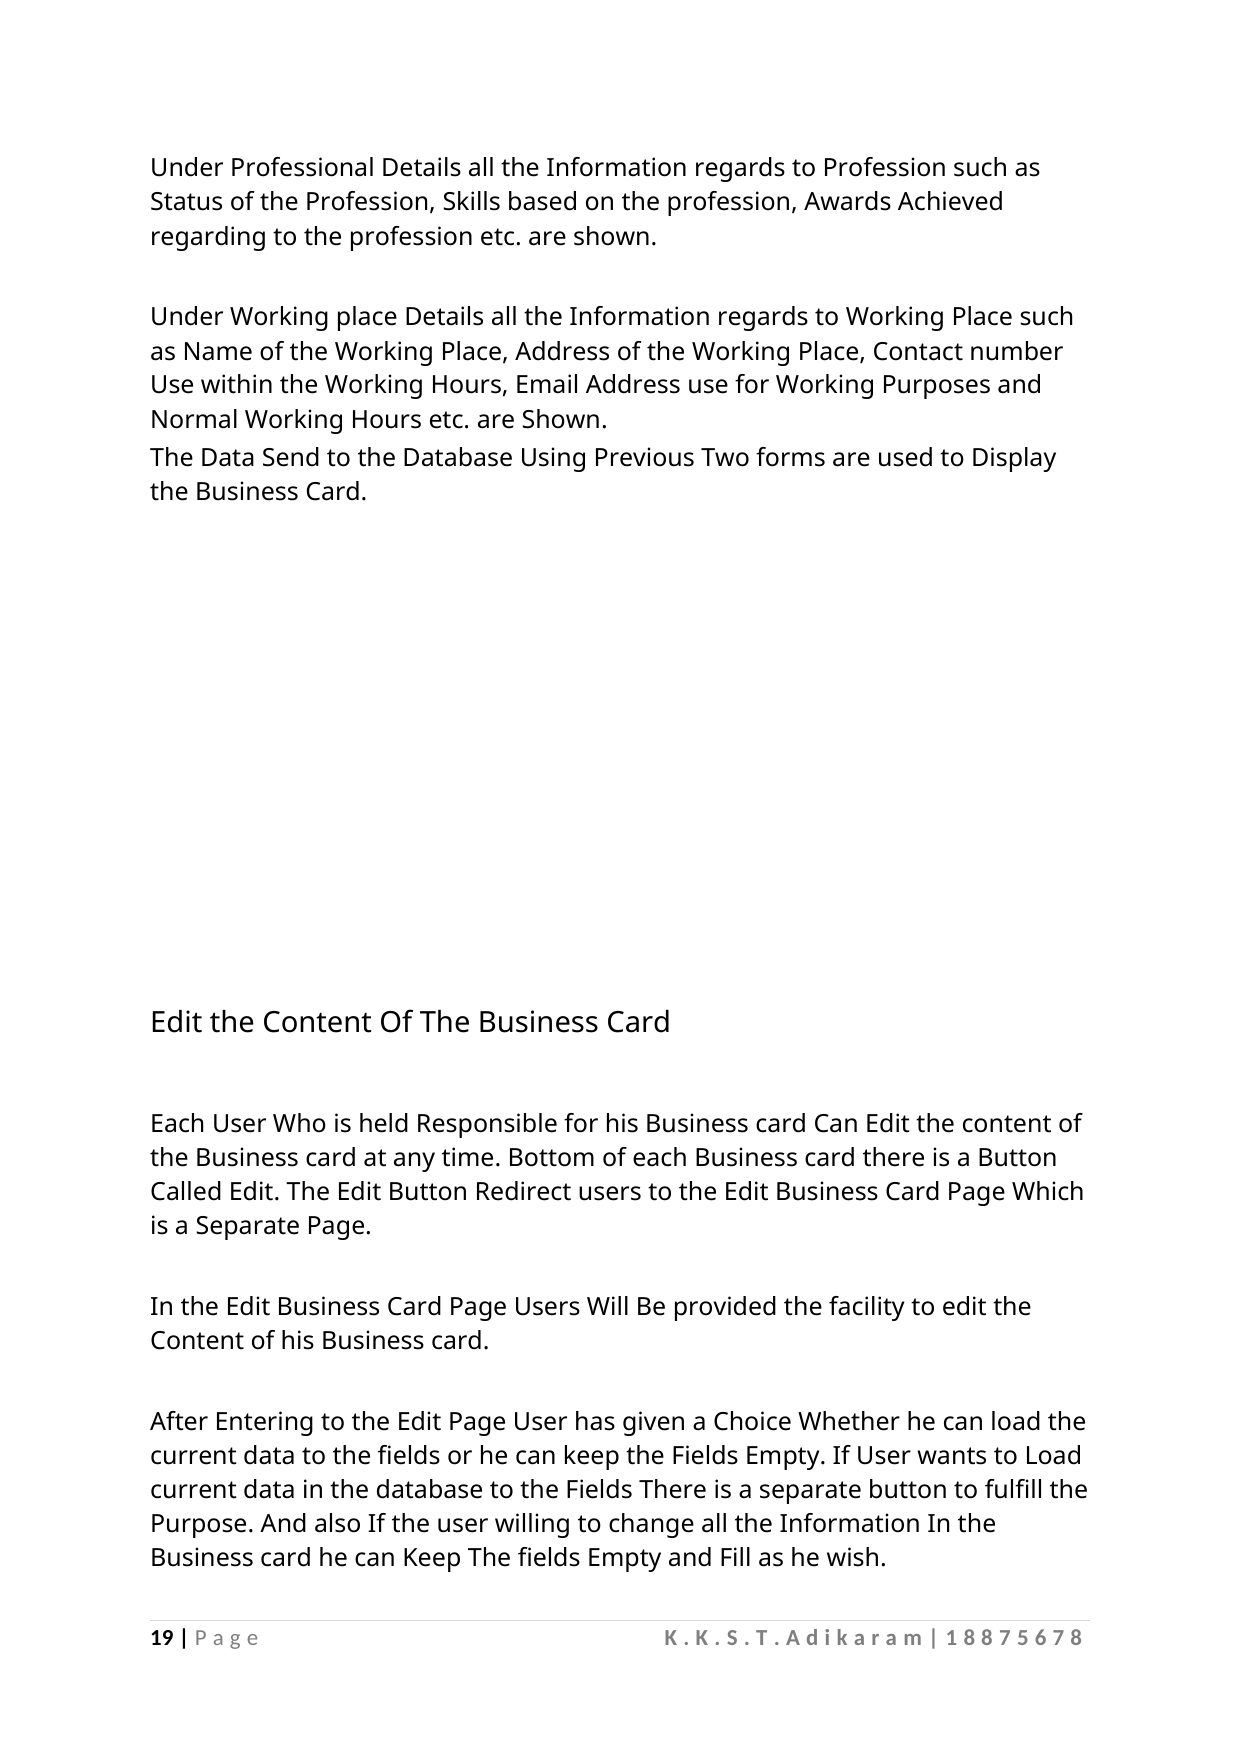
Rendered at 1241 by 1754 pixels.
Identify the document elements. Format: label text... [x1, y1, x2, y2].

subtitle In the Edit Business Card Page Users Will Be provided the facility to edit the Content of his Business card. [150, 1288, 1090, 1356]
subtitle Edit the Content Of The Business Card [150, 1002, 1090, 1041]
subtitle Each User Who is held Responsible for his Business card Can Edit the content of the Business card at any time. Bottom of each Business card there is a Button Called Edit. The Edit Button Redirect users to the Edit Business Card Page Which is a Separate Page. [150, 1105, 1090, 1241]
subtitle The Data Send to the Database Using Previous Two forms are used to Display the Business Card. [150, 439, 1090, 508]
subtitle After Entering to the Edit Page User has given a Choice Whether he can load the current data to the fields or he can keep the Fields Empty. If User wants to Load current data in the database to the Fields There is a separate button to fulfill the Purpose. And also If the user willing to change all the Information In the Business card he can Keep The fields Empty and Fill as he wish. [150, 1403, 1090, 1574]
subtitle Under Working place Details all the Information regards to Working Place such as Name of the Working Place, Address of the Working Place, Contact number Use within the Working Hours, Email Address use for Working Purposes and Normal Working Hours etc. are Shown. [150, 299, 1090, 435]
subtitle Under Professional Details all the Information regards to Profession such as Status of the Profession, Skills based on the profession, Awards Achieved regarding to the profession etc. are shown. [150, 150, 1090, 252]
